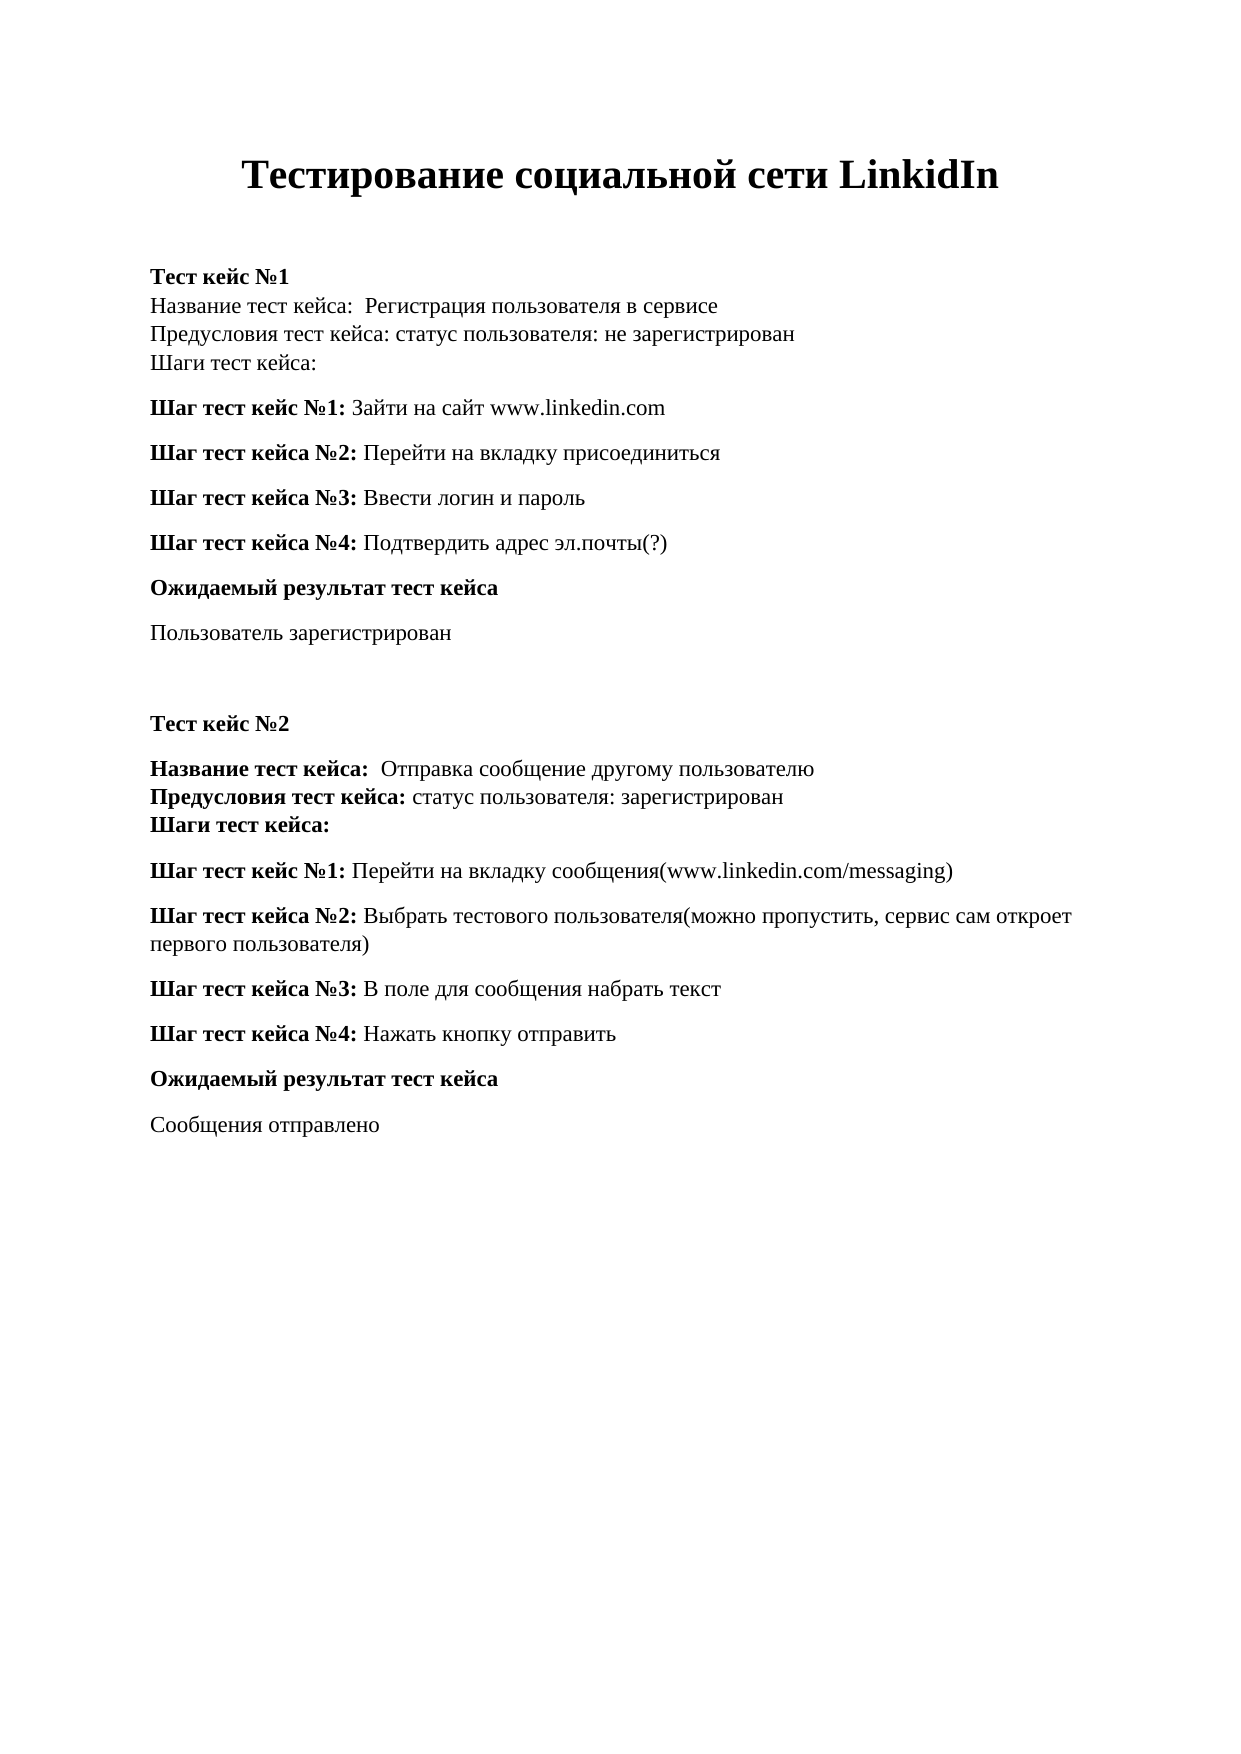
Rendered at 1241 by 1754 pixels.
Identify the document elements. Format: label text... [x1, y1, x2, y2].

text Шаг тест кейса №3: Ввести логин и пароль [150, 484, 1090, 510]
text Шаг тест кейс №1: Перейти на вкладку сообщения(www.linkedin.com/messaging) [150, 857, 1090, 883]
text Тестирование социальной сети LinkidIn [150, 150, 1090, 198]
text Ожидаемый результат тест кейса [150, 1066, 1090, 1092]
text Тест кейс №2 [150, 709, 1090, 736]
text Шаг тест кейса №3: В поле для сообщения набрать текст [150, 975, 1090, 1002]
text Ожидаемый результат тест кейса [150, 574, 1090, 601]
text Шаг тест кейса №4: Нажать кнопку отправить [150, 1020, 1090, 1047]
text Шаг тест кейса №4: Подтвердить адрес эл.почты(?) [150, 529, 1090, 556]
text Название тест кейса: Отправка сообщение другому пользователю Предусловия тест кейса: статус пользователя: зарегистрирован Шаги тест кейса: [150, 755, 1090, 838]
text Шаг тест кейса №2: Выбрать тестового пользователя(можно пропустить, сервис сам откроет первого пользователя) [150, 902, 1090, 957]
text Сообщения отправлено [150, 1111, 1090, 1137]
text Пользователь зарегистрирован [150, 619, 1090, 646]
text Шаг тест кейс №1: Зайти на сайт www.linkedin.com [150, 394, 1090, 420]
text Шаг тест кейса №2: Перейти на вкладку присоединиться [150, 439, 1090, 465]
text Тест кейс №1 Название тест кейса: Регистрация пользователя в сервисе Предусловия тест кейса: статус пользователя: не зарегистрирован Шаги тест кейса: [150, 263, 1090, 375]
